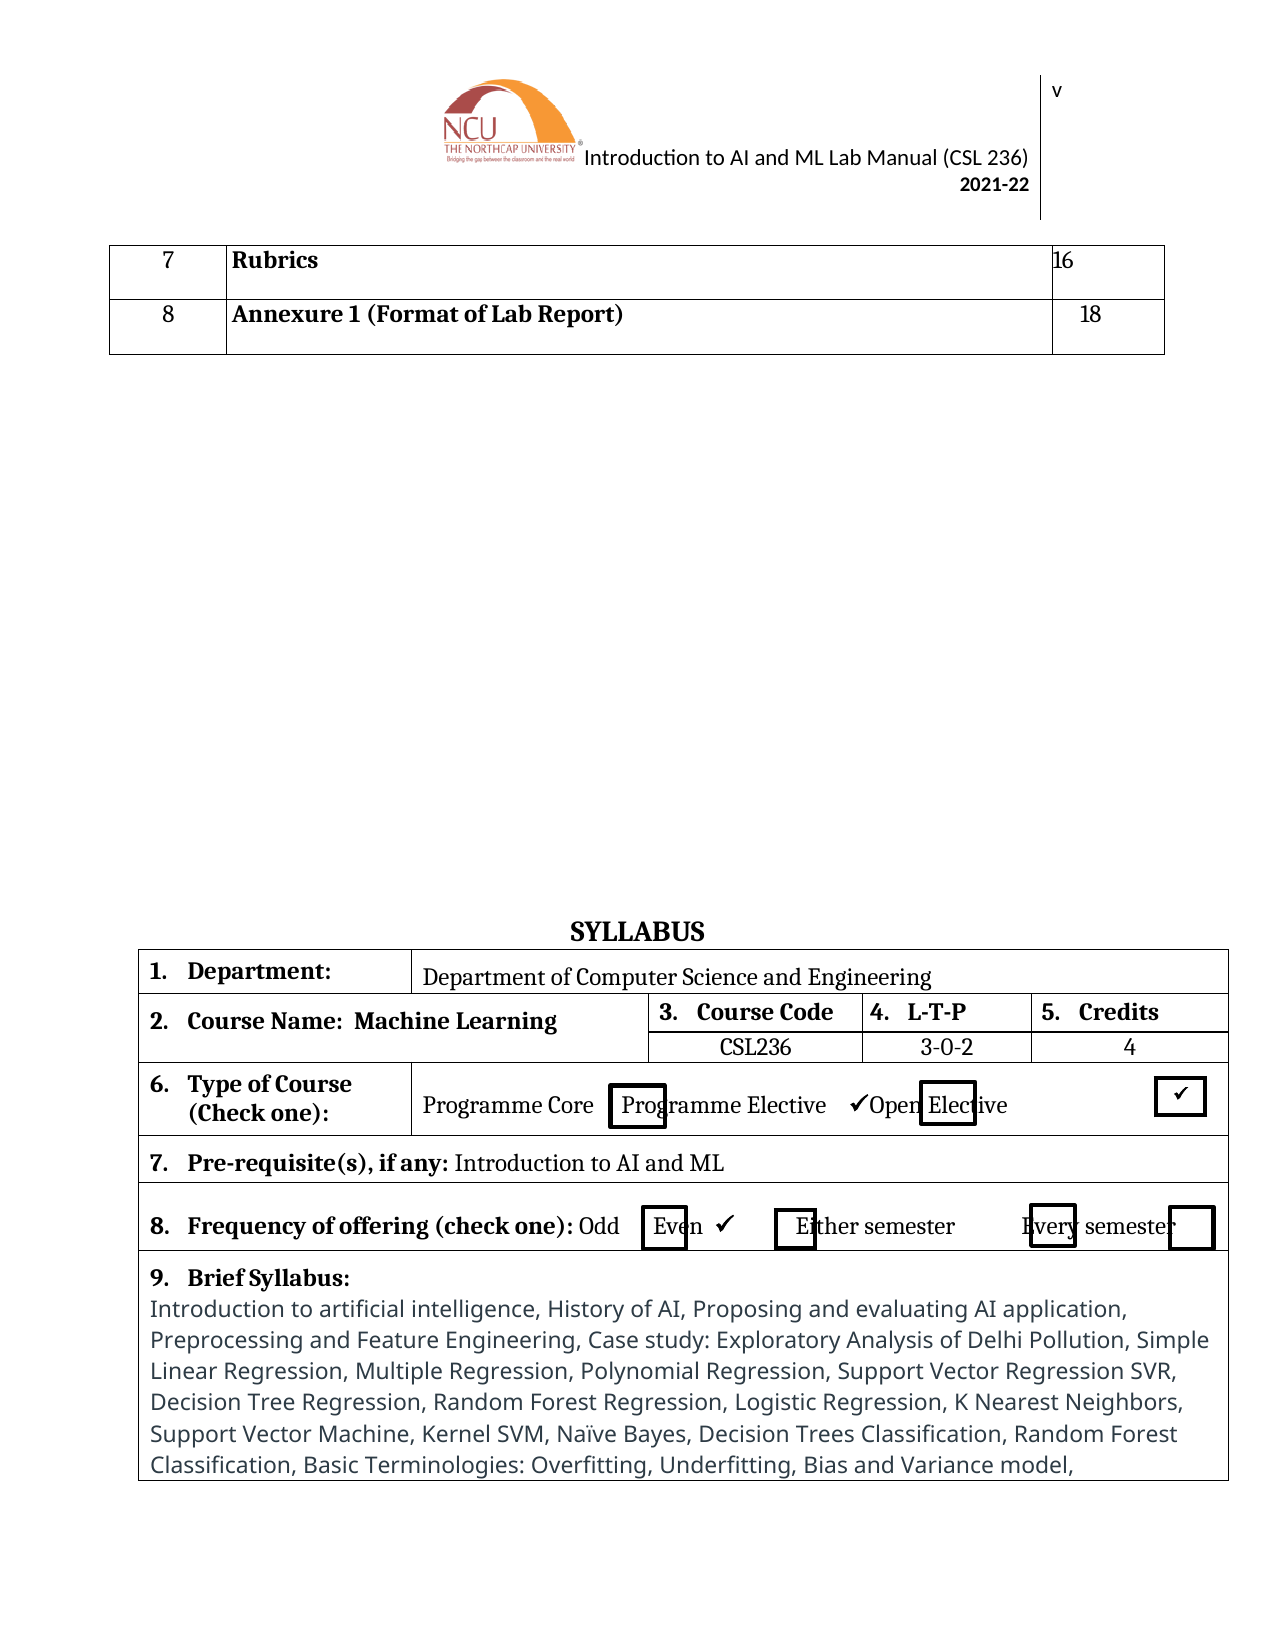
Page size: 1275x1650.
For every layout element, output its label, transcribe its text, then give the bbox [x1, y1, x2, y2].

table_cell Type of Course (Check one): [139, 1063, 411, 1135]
table_cell 3-0-2 [863, 1033, 1031, 1062]
table_cell Course Name: Machine Learning [139, 994, 648, 1062]
table_cell Annexure 1 (Format of Lab Report) [227, 300, 1052, 354]
table_cell 7 [110, 246, 226, 299]
table_cell Frequency of offering (check one): Odd Even Either semester Every semester [139, 1183, 1228, 1250]
table_header Department of Computer Science and Engineering [412, 950, 1228, 993]
text SYLLABUS [150, 916, 1125, 949]
table_cell 8 [110, 300, 226, 354]
table_cell Pre-requisite(s), if any: Introduction to AI and ML [139, 1136, 1228, 1182]
table_cell 16 [1053, 246, 1164, 299]
table_cell Credits [1032, 994, 1228, 1031]
table_cell Programme Core Programme Elective Open Elective [412, 1063, 1228, 1135]
table_cell Course Code [649, 994, 862, 1031]
table_cell L-T-P [863, 994, 1031, 1031]
table_cell CSL236 [649, 1033, 862, 1062]
table_cell 18 [1053, 300, 1164, 354]
table_cell Rubrics [227, 246, 1052, 299]
picture [440, 75, 584, 166]
table_header Department: [139, 950, 411, 993]
table_cell 4 [1032, 1033, 1228, 1062]
